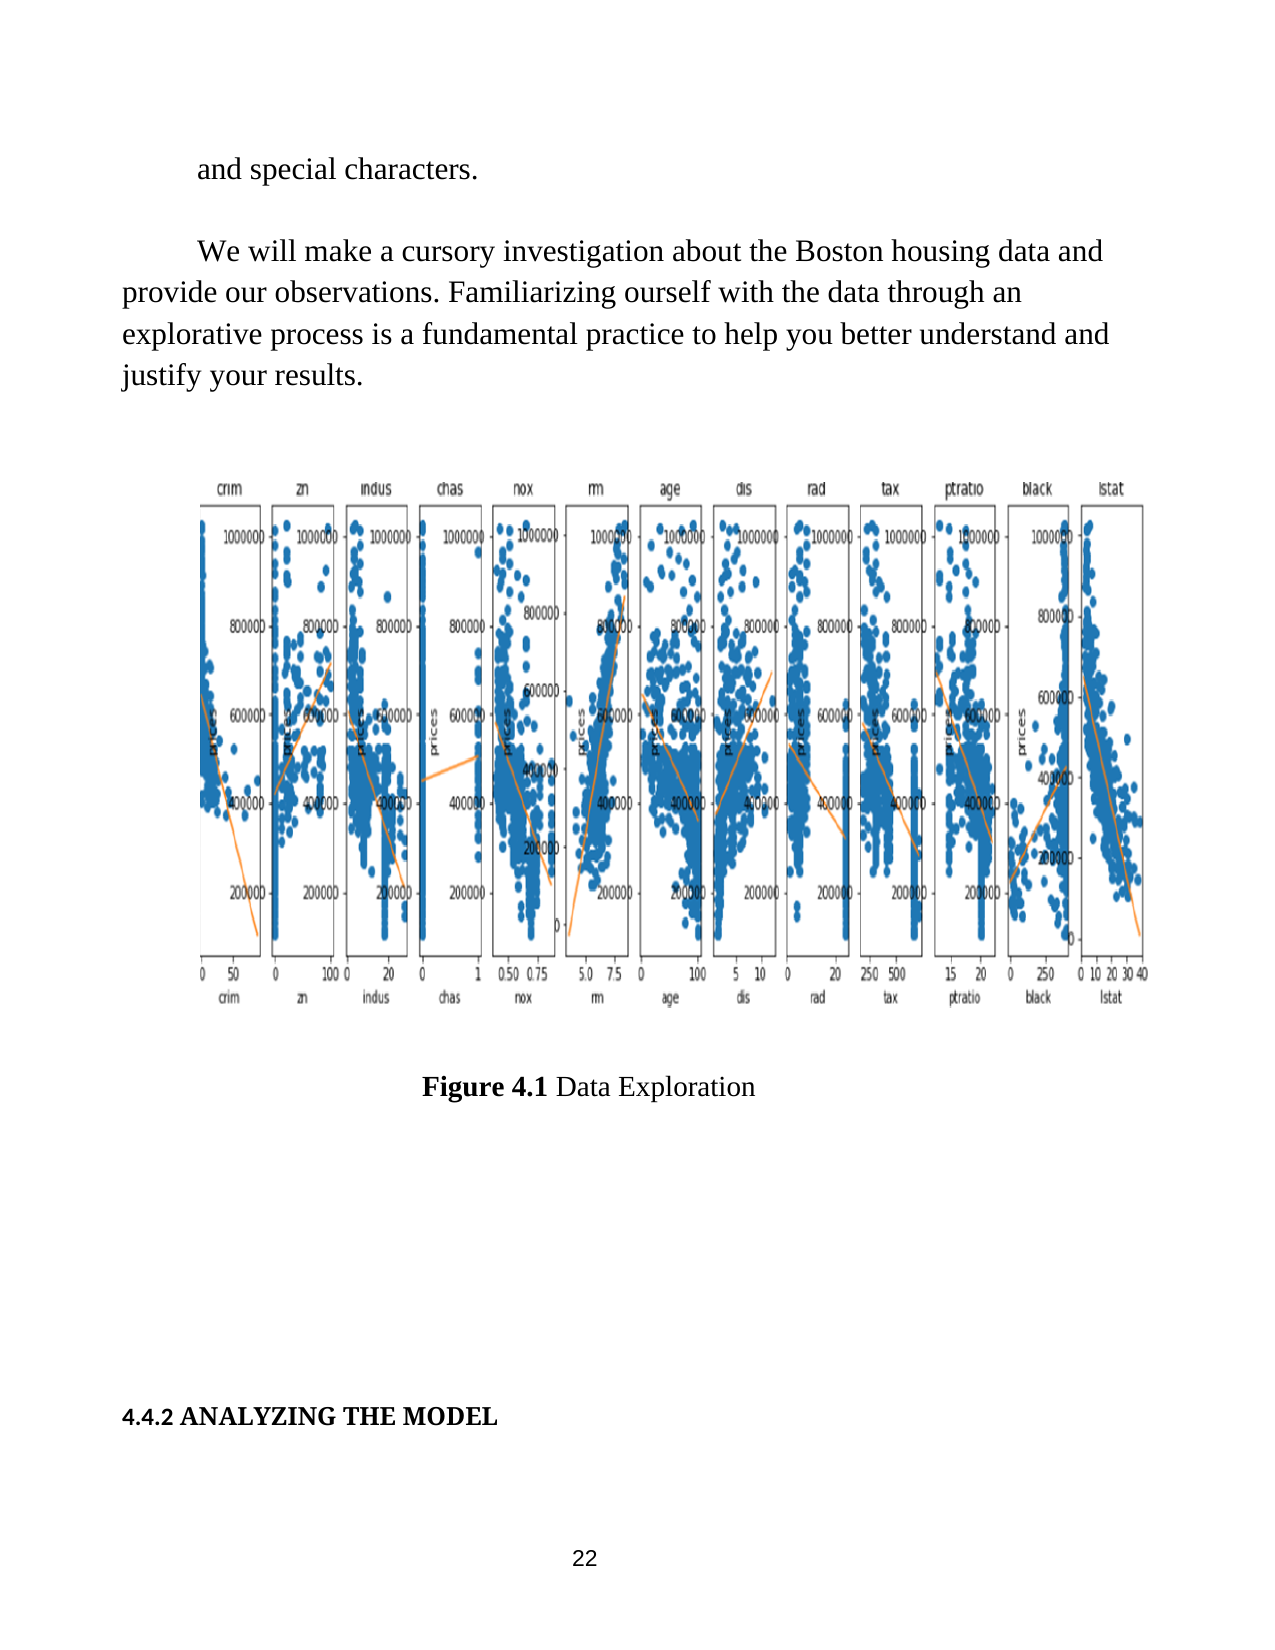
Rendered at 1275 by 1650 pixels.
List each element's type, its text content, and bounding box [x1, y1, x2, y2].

text 4.4.2 ANALYZING THE MODEL [122, 1399, 1153, 1433]
text We will make a cursory investigation about the Boston housing data and provide our observations. Familiarizing ourself with the data through an explorative process is a fundamental practice to help you better understand and justify your results. [122, 232, 1153, 392]
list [159, 150, 1153, 186]
picture [200, 482, 1166, 1022]
